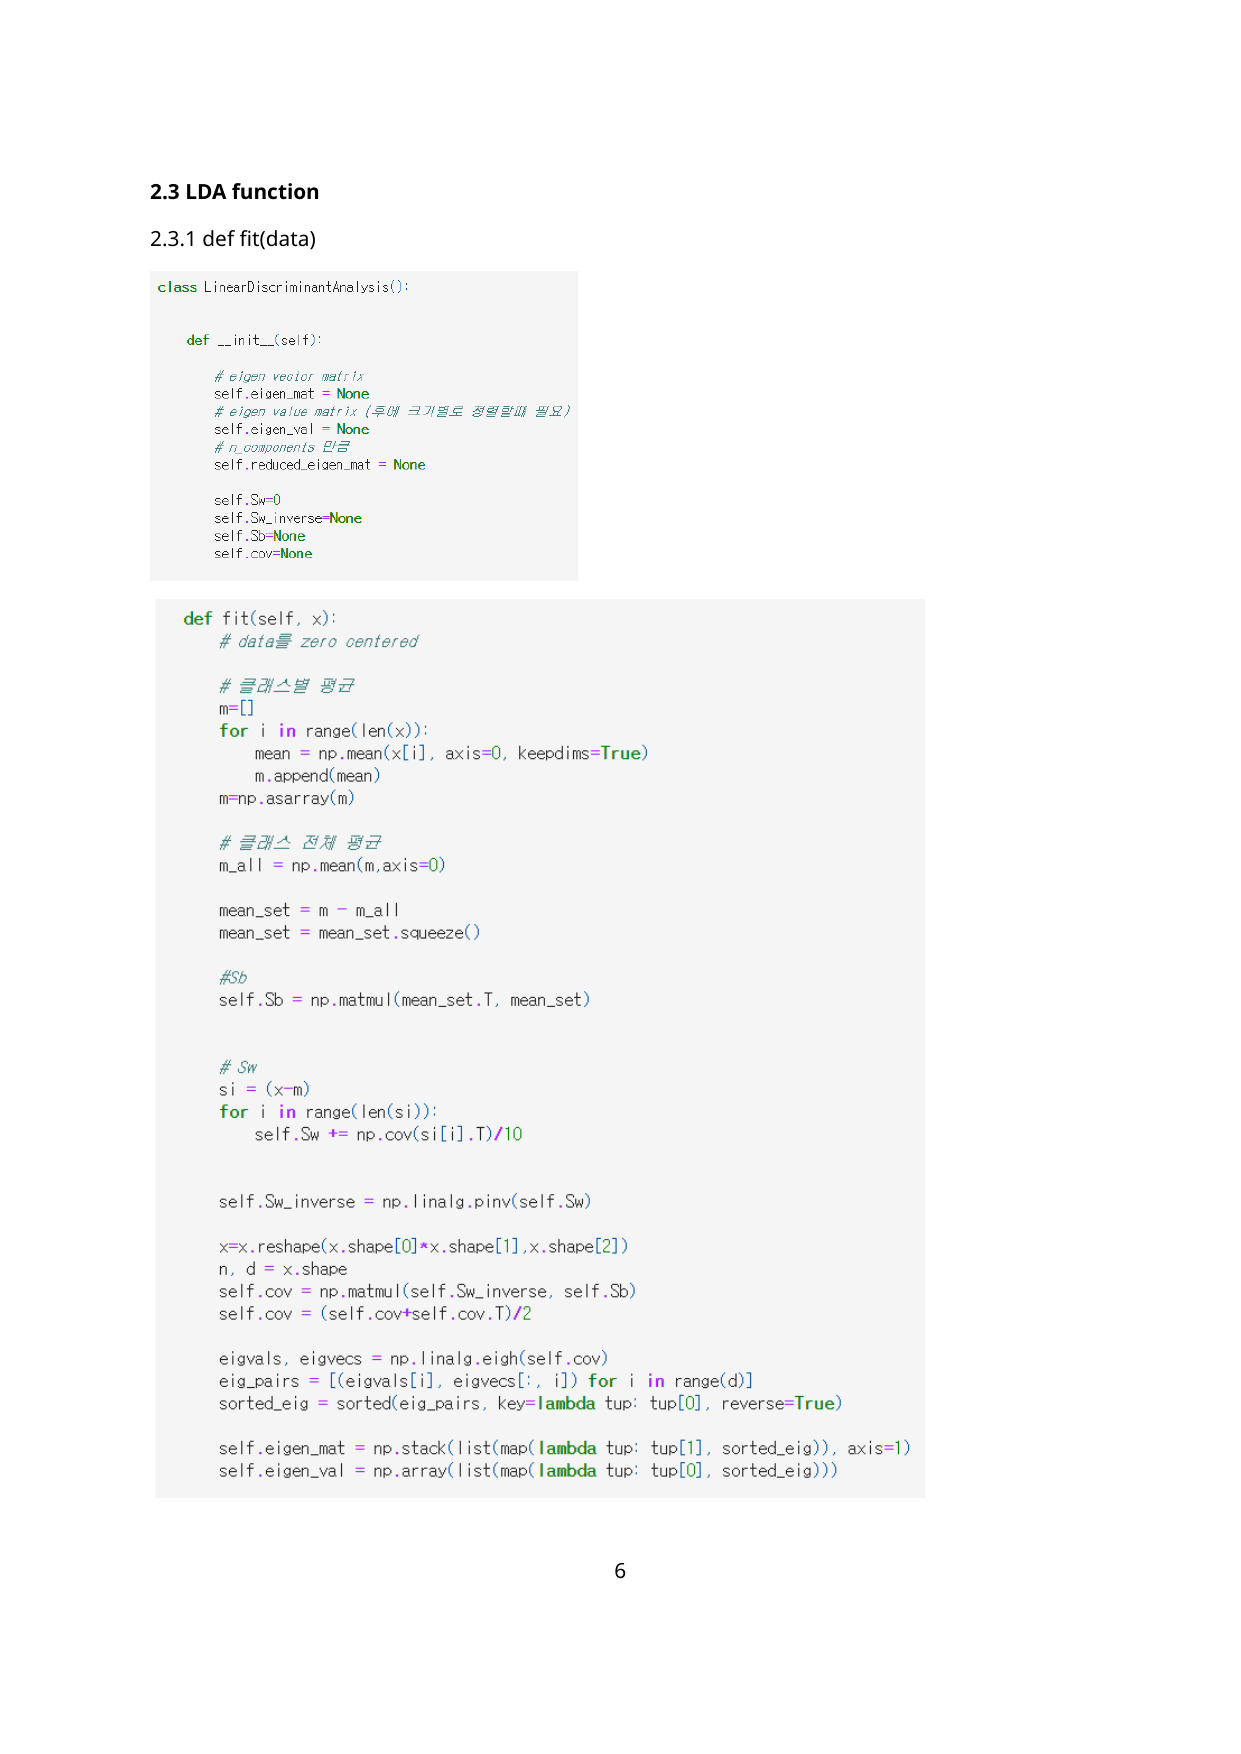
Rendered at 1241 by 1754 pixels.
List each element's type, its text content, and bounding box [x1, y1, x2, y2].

picture [150, 271, 579, 581]
text 2.3.1 def fit(data) [150, 224, 1090, 253]
text 2.3 LDA function [150, 177, 1090, 206]
picture [155, 599, 926, 1498]
